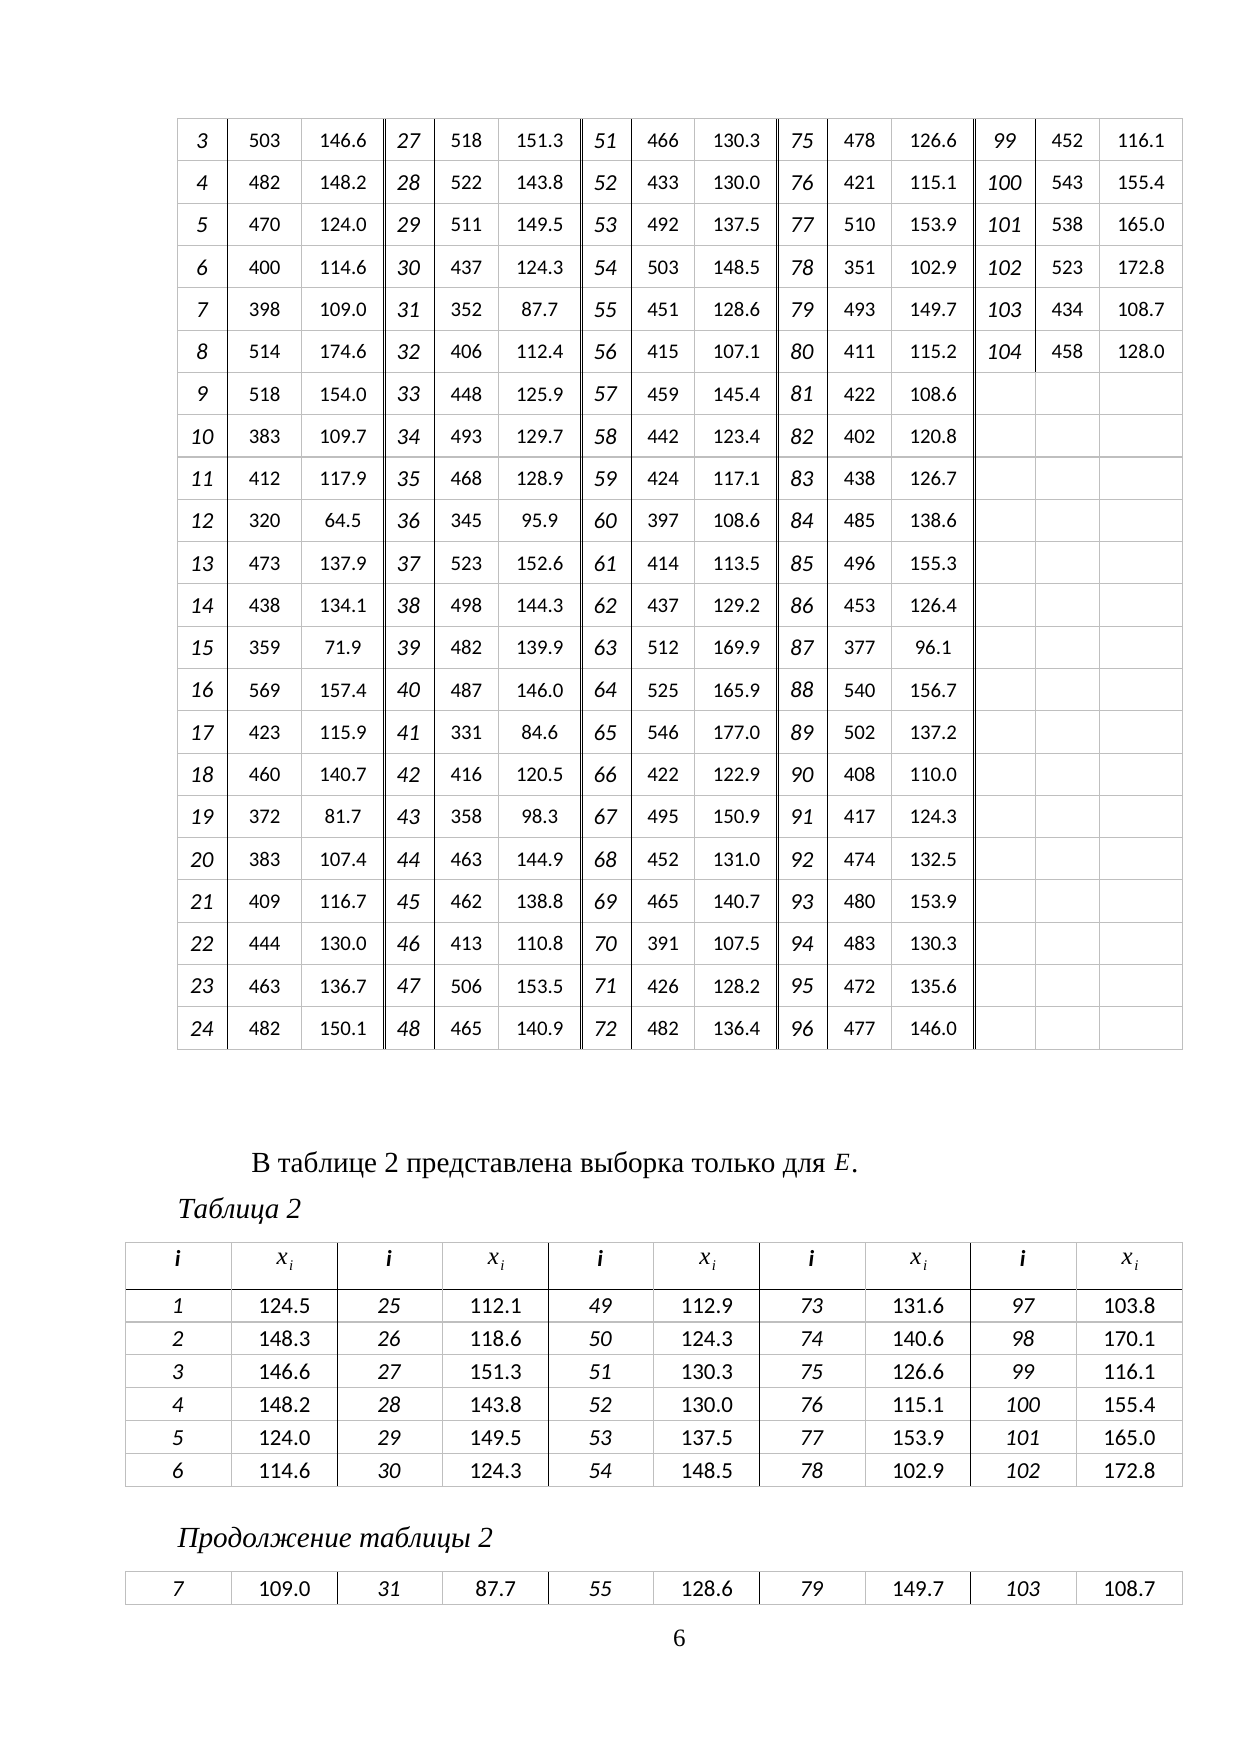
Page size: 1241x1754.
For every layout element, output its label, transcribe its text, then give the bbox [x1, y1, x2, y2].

table_cell 482 [228, 161, 301, 203]
table_cell 77 [760, 1421, 865, 1453]
table_cell 129.7 [499, 415, 580, 456]
table_cell [1100, 373, 1182, 414]
table_cell 512 [632, 627, 694, 668]
table_cell 444 [228, 923, 301, 964]
table_cell 96.1 [892, 627, 973, 668]
table_cell 433 [632, 161, 694, 203]
table_cell 157.4 [302, 669, 383, 710]
table_cell 150.9 [695, 796, 776, 837]
table_cell 16 [178, 669, 227, 710]
table_cell 465 [632, 880, 694, 922]
table_cell 117.1 [695, 458, 776, 499]
table_cell [1036, 669, 1099, 710]
table_cell 122.9 [695, 754, 776, 795]
table_cell 51 [549, 1355, 653, 1387]
table_cell 109.7 [302, 415, 383, 456]
table_cell 474 [828, 838, 891, 879]
table_cell 398 [228, 288, 301, 329]
text Таблица 2 [177, 1191, 1181, 1225]
table_cell 20 [178, 838, 227, 879]
table_header i [126, 1243, 231, 1288]
table_cell 30 [386, 246, 434, 287]
table_cell 146.6 [232, 1355, 337, 1387]
table_cell 115.2 [892, 331, 973, 372]
table_header 151.3 [499, 119, 580, 160]
table_cell 139.9 [499, 627, 580, 668]
table_header i [971, 1243, 1076, 1288]
table_cell [1036, 754, 1099, 795]
table_cell 59 [583, 458, 631, 499]
table_cell 130.0 [654, 1388, 759, 1420]
table_cell 130.3 [892, 923, 973, 964]
table_cell 140.7 [302, 754, 383, 795]
table_cell 477 [828, 1007, 891, 1048]
table_cell 149.7 [892, 288, 973, 329]
table_cell 148.5 [695, 246, 776, 287]
table_header 466 [632, 119, 694, 160]
table_cell 124.3 [443, 1454, 548, 1486]
table_cell 118.6 [443, 1323, 548, 1354]
table_cell 109.0 [302, 288, 383, 329]
table_cell 4 [126, 1388, 231, 1420]
table_cell 472 [828, 965, 891, 1006]
table_cell [1100, 965, 1182, 1006]
table_header 130.3 [695, 119, 776, 160]
table_header 126.6 [892, 119, 973, 160]
table_cell 1 [126, 1290, 231, 1321]
table_cell 53 [549, 1421, 653, 1453]
table_cell 359 [228, 627, 301, 668]
table_cell 169.9 [695, 627, 776, 668]
table_cell 463 [228, 965, 301, 1006]
table_cell 79 [779, 288, 827, 329]
table_cell 102.9 [892, 246, 973, 287]
table_cell [1100, 458, 1182, 499]
table_cell 165.0 [1100, 204, 1182, 245]
table_cell 126.6 [866, 1355, 970, 1387]
table_cell 149.5 [499, 204, 580, 245]
table_cell [1100, 711, 1182, 752]
table_cell 134.1 [302, 584, 383, 626]
table_cell 28 [386, 161, 434, 203]
table_cell 40 [386, 669, 434, 710]
table_cell 148.2 [232, 1388, 337, 1420]
table_cell 76 [779, 161, 827, 203]
table_cell 485 [828, 500, 891, 541]
table_cell 451 [632, 288, 694, 329]
table_cell 88 [779, 669, 827, 710]
table_cell 411 [828, 331, 891, 372]
table_cell [1100, 838, 1182, 879]
table_cell 5 [178, 204, 227, 245]
table_cell 92 [779, 838, 827, 879]
table_cell 29 [386, 204, 434, 245]
table_cell 453 [828, 584, 891, 626]
table_cell 6 [126, 1454, 231, 1486]
table_cell 480 [828, 880, 891, 922]
table_cell 81 [779, 373, 827, 414]
table_cell 103.8 [1077, 1290, 1182, 1321]
table_cell 5 [126, 1421, 231, 1453]
table_cell 135.6 [892, 965, 973, 1006]
table_cell [1036, 965, 1099, 1006]
table_cell 66 [583, 754, 631, 795]
table_cell 468 [435, 458, 498, 499]
table_cell 80 [779, 331, 827, 372]
table_cell 95 [779, 965, 827, 1006]
table_cell 165.0 [1077, 1421, 1182, 1453]
table_header 55 [549, 1572, 653, 1604]
table_cell 78 [779, 246, 827, 287]
table_cell 502 [828, 711, 891, 752]
table_cell 107.4 [302, 838, 383, 879]
table_cell 2 [126, 1323, 231, 1354]
table_cell 124.0 [302, 204, 383, 245]
table_cell 27 [338, 1355, 442, 1387]
table_cell 43 [386, 796, 434, 837]
table_cell 45 [386, 880, 434, 922]
table_cell 103 [976, 288, 1035, 329]
table_cell 470 [228, 204, 301, 245]
table_cell 101 [971, 1421, 1076, 1453]
table_header 108.7 [1077, 1572, 1182, 1604]
table_cell 487 [435, 669, 498, 710]
table_cell 137.5 [654, 1421, 759, 1453]
table_cell 442 [632, 415, 694, 456]
table_cell 60 [583, 500, 631, 541]
table_cell 108.6 [892, 373, 973, 414]
table_cell 165.9 [695, 669, 776, 710]
table_cell 569 [228, 669, 301, 710]
table_cell 49 [549, 1290, 653, 1321]
table_cell 482 [435, 627, 498, 668]
table_cell [1036, 711, 1099, 752]
table_cell [1036, 584, 1099, 626]
table_header [654, 1243, 759, 1288]
table_cell 3 [126, 1355, 231, 1387]
table_cell [976, 965, 1035, 1006]
table_cell 496 [828, 542, 891, 583]
table_cell 144.3 [499, 584, 580, 626]
table_cell 460 [228, 754, 301, 795]
table_cell 437 [632, 584, 694, 626]
table_header 99 [976, 119, 1035, 160]
table_cell 107.1 [695, 331, 776, 372]
table_cell 518 [228, 373, 301, 414]
table_cell 120.8 [892, 415, 973, 456]
table_cell 140.7 [695, 880, 776, 922]
table_cell 423 [228, 711, 301, 752]
table_cell 413 [435, 923, 498, 964]
table_cell 437 [435, 246, 498, 287]
table_cell 11 [178, 458, 227, 499]
table_cell 153.9 [892, 880, 973, 922]
table_cell 77 [779, 204, 827, 245]
table_cell 143.8 [443, 1388, 548, 1420]
table_cell 104 [976, 331, 1035, 372]
table_cell 90 [779, 754, 827, 795]
table_cell 137.5 [695, 204, 776, 245]
table_cell 128.6 [695, 288, 776, 329]
table_cell 421 [828, 161, 891, 203]
table_cell 128.9 [499, 458, 580, 499]
table_cell 130.0 [302, 923, 383, 964]
table_cell 154.0 [302, 373, 383, 414]
table_cell 148.3 [232, 1323, 337, 1354]
table_cell 482 [228, 1007, 301, 1048]
table_cell [976, 754, 1035, 795]
table_cell [1100, 500, 1182, 541]
table_cell 506 [435, 965, 498, 1006]
table_cell 546 [632, 711, 694, 752]
table_cell 138.6 [892, 500, 973, 541]
table_cell 98.3 [499, 796, 580, 837]
table_cell 151.3 [443, 1355, 548, 1387]
table_cell 136.4 [695, 1007, 776, 1048]
table_cell 69 [583, 880, 631, 922]
table_cell 4 [178, 161, 227, 203]
table_cell 64.5 [302, 500, 383, 541]
table_cell 115.1 [866, 1388, 970, 1420]
table_header 518 [435, 119, 498, 160]
table_cell 438 [228, 584, 301, 626]
table_cell 19 [178, 796, 227, 837]
table_cell 95.9 [499, 500, 580, 541]
table_cell 115.1 [892, 161, 973, 203]
table_cell 62 [583, 584, 631, 626]
table_cell 26 [338, 1323, 442, 1354]
table_cell 65 [583, 711, 631, 752]
table_cell 377 [828, 627, 891, 668]
table_cell 124.0 [232, 1421, 337, 1453]
table_cell 150.1 [302, 1007, 383, 1048]
table_cell 12 [178, 500, 227, 541]
table_cell 115.9 [302, 711, 383, 752]
table_cell 372 [228, 796, 301, 837]
table_cell [976, 500, 1035, 541]
table_cell 47 [386, 965, 434, 1006]
table_cell 473 [228, 542, 301, 583]
table_cell 57 [583, 373, 631, 414]
table_cell 44 [386, 838, 434, 879]
table_cell 15 [178, 627, 227, 668]
table_cell [976, 838, 1035, 879]
table_cell 493 [435, 415, 498, 456]
table_cell [1036, 415, 1099, 456]
table_cell 35 [386, 458, 434, 499]
table_header i [338, 1243, 442, 1288]
table_cell 22 [178, 923, 227, 964]
table_cell 71.9 [302, 627, 383, 668]
table_cell 177.0 [695, 711, 776, 752]
table_cell 52 [549, 1388, 653, 1420]
table_cell 98 [971, 1323, 1076, 1354]
table_cell [1100, 880, 1182, 922]
table_cell 358 [435, 796, 498, 837]
table_cell 100 [971, 1388, 1076, 1420]
table_cell 125.9 [499, 373, 580, 414]
table_cell [976, 415, 1035, 456]
table_cell 331 [435, 711, 498, 752]
table_cell 61 [583, 542, 631, 583]
table_cell 145.4 [695, 373, 776, 414]
table_cell 21 [178, 880, 227, 922]
table_header 27 [386, 119, 434, 160]
table_cell 89 [779, 711, 827, 752]
table_cell 124.3 [499, 246, 580, 287]
table_cell 156.7 [892, 669, 973, 710]
table_cell 39 [386, 627, 434, 668]
table_cell 110.8 [499, 923, 580, 964]
table_cell 510 [828, 204, 891, 245]
table_cell 409 [228, 880, 301, 922]
table_cell 78 [760, 1454, 865, 1486]
table_header 478 [828, 119, 891, 160]
table_cell 73 [760, 1290, 865, 1321]
table_cell 68 [583, 838, 631, 879]
table_cell 462 [435, 880, 498, 922]
table_cell 422 [632, 754, 694, 795]
table_cell 138.8 [499, 880, 580, 922]
table_cell 24 [178, 1007, 227, 1048]
table_cell 152.6 [499, 542, 580, 583]
table_cell 107.5 [695, 923, 776, 964]
table_cell 124.3 [892, 796, 973, 837]
table_header 75 [779, 119, 827, 160]
table_cell 114.6 [302, 246, 383, 287]
table_cell 52 [583, 161, 631, 203]
table_cell 523 [435, 542, 498, 583]
table_cell [1036, 838, 1099, 879]
table_cell 72 [583, 1007, 631, 1048]
table_cell 438 [828, 458, 891, 499]
table_cell 126.7 [892, 458, 973, 499]
table_header 31 [338, 1572, 442, 1604]
table_cell [1100, 542, 1182, 583]
table_cell [976, 1007, 1035, 1048]
table_cell 81.7 [302, 796, 383, 837]
table_cell 434 [1036, 288, 1099, 329]
table_header 149.7 [866, 1572, 970, 1604]
table_cell 498 [435, 584, 498, 626]
table_cell [1100, 923, 1182, 964]
table_cell 463 [435, 838, 498, 879]
table_cell 55 [583, 288, 631, 329]
table_header 503 [228, 119, 301, 160]
table_cell [1036, 500, 1099, 541]
table_cell 137.9 [302, 542, 383, 583]
table_cell 53 [583, 204, 631, 245]
table_cell 416 [435, 754, 498, 795]
table_header 109.0 [232, 1572, 337, 1604]
table_header 103 [971, 1572, 1076, 1604]
table_cell 116.7 [302, 880, 383, 922]
table_cell 84.6 [499, 711, 580, 752]
table_cell 397 [632, 500, 694, 541]
table_cell 101 [976, 204, 1035, 245]
table_cell 54 [549, 1454, 653, 1486]
table_cell 91 [779, 796, 827, 837]
table_cell 102 [971, 1454, 1076, 1486]
table_cell [1036, 542, 1099, 583]
table_cell 50 [549, 1323, 653, 1354]
table_cell 108.7 [1100, 288, 1182, 329]
table_cell 174.6 [302, 331, 383, 372]
table_cell [1100, 627, 1182, 668]
table_cell 412 [228, 458, 301, 499]
table_cell 143.8 [499, 161, 580, 203]
table_cell [976, 458, 1035, 499]
table_cell 146.0 [892, 1007, 973, 1048]
table_header 452 [1036, 119, 1099, 160]
table_cell 402 [828, 415, 891, 456]
table_cell 10 [178, 415, 227, 456]
table_cell 71 [583, 965, 631, 1006]
table_cell 424 [632, 458, 694, 499]
table_cell 29 [338, 1421, 442, 1453]
table_cell [1100, 669, 1182, 710]
table_cell 9 [178, 373, 227, 414]
table_cell 129.2 [695, 584, 776, 626]
table_cell 46 [386, 923, 434, 964]
table_cell 495 [632, 796, 694, 837]
table_cell 383 [228, 415, 301, 456]
table_cell 426 [632, 965, 694, 1006]
table_cell 148.5 [654, 1454, 759, 1486]
table_cell 465 [435, 1007, 498, 1048]
table_cell 153.5 [499, 965, 580, 1006]
table_cell 124.3 [654, 1323, 759, 1354]
table_cell 114.6 [232, 1454, 337, 1486]
table_cell 8 [178, 331, 227, 372]
table_cell 391 [632, 923, 694, 964]
table_cell 63 [583, 627, 631, 668]
table_cell 123.4 [695, 415, 776, 456]
table_cell 7 [178, 288, 227, 329]
table_cell 85 [779, 542, 827, 583]
table_header 51 [583, 119, 631, 160]
table_cell 117.9 [302, 458, 383, 499]
table_cell 93 [779, 880, 827, 922]
text Продолжение таблицы 2 [177, 1521, 1181, 1554]
table_cell 352 [435, 288, 498, 329]
table_cell 82 [779, 415, 827, 456]
table_cell [976, 669, 1035, 710]
table_cell 13 [178, 542, 227, 583]
table_cell [1036, 458, 1099, 499]
table_header 116.1 [1100, 119, 1182, 160]
table_cell 383 [228, 838, 301, 879]
table_cell [1036, 627, 1099, 668]
table_cell 112.1 [443, 1290, 548, 1321]
table_cell 448 [435, 373, 498, 414]
table_cell 87.7 [499, 288, 580, 329]
table_cell [1036, 796, 1099, 837]
table_header 87.7 [443, 1572, 548, 1604]
table_cell [1100, 754, 1182, 795]
table_cell 94 [779, 923, 827, 964]
table_cell 102 [976, 246, 1035, 287]
table_cell 172.8 [1100, 246, 1182, 287]
table_cell 128.2 [695, 965, 776, 1006]
table_cell 99 [971, 1355, 1076, 1387]
table_cell 155.4 [1100, 161, 1182, 203]
table_cell 132.5 [892, 838, 973, 879]
table_cell 137.2 [892, 711, 973, 752]
table_header [866, 1243, 970, 1288]
table_cell 83 [779, 458, 827, 499]
table_cell 58 [583, 415, 631, 456]
table_cell 42 [386, 754, 434, 795]
table_cell 131.0 [695, 838, 776, 879]
table_cell 18 [178, 754, 227, 795]
table_cell 32 [386, 331, 434, 372]
text В таблице 2 представлена выборка только для . [177, 1145, 1181, 1179]
table_cell 48 [386, 1007, 434, 1048]
table_cell [976, 796, 1035, 837]
table_cell 126.4 [892, 584, 973, 626]
table_cell 64 [583, 669, 631, 710]
table_cell 41 [386, 711, 434, 752]
table_cell 97 [971, 1290, 1076, 1321]
table_cell 136.7 [302, 965, 383, 1006]
table_cell 408 [828, 754, 891, 795]
table_cell 525 [632, 669, 694, 710]
table_cell [1036, 1007, 1099, 1048]
table_cell 415 [632, 331, 694, 372]
table_cell 514 [228, 331, 301, 372]
table_cell [976, 923, 1035, 964]
table_header [1077, 1243, 1182, 1288]
table_cell 84 [779, 500, 827, 541]
table_cell 76 [760, 1388, 865, 1420]
table_cell 400 [228, 246, 301, 287]
table_cell 170.1 [1077, 1323, 1182, 1354]
table_cell 36 [386, 500, 434, 541]
table_cell [1036, 880, 1099, 922]
table_cell 33 [386, 373, 434, 414]
table_cell 112.9 [654, 1290, 759, 1321]
table_cell 110.0 [892, 754, 973, 795]
table_cell 146.0 [499, 669, 580, 710]
table_cell 86 [779, 584, 827, 626]
table_cell 155.3 [892, 542, 973, 583]
table_cell 417 [828, 796, 891, 837]
table_header 3 [178, 119, 227, 160]
table_cell 172.8 [1077, 1454, 1182, 1486]
table_cell 452 [632, 838, 694, 879]
table_cell 56 [583, 331, 631, 372]
table_cell 320 [228, 500, 301, 541]
table_cell 345 [435, 500, 498, 541]
table_cell 96 [779, 1007, 827, 1048]
table_cell 17 [178, 711, 227, 752]
table_cell 414 [632, 542, 694, 583]
table_cell 120.5 [499, 754, 580, 795]
table_header i [760, 1243, 865, 1288]
table_cell 67 [583, 796, 631, 837]
table_cell 112.4 [499, 331, 580, 372]
table_cell 113.5 [695, 542, 776, 583]
table_cell 130.3 [654, 1355, 759, 1387]
table_cell 149.5 [443, 1421, 548, 1453]
table_cell 155.4 [1077, 1388, 1182, 1420]
table_cell 38 [386, 584, 434, 626]
table_header i [549, 1243, 653, 1288]
table_cell [976, 627, 1035, 668]
table_cell 543 [1036, 161, 1099, 203]
table_cell 458 [1036, 331, 1099, 372]
table_cell [976, 880, 1035, 922]
table_cell 100 [976, 161, 1035, 203]
table_cell 30 [338, 1454, 442, 1486]
table_cell 522 [435, 161, 498, 203]
table_cell 116.1 [1077, 1355, 1182, 1387]
table_cell [1036, 923, 1099, 964]
table_cell 34 [386, 415, 434, 456]
table_header 79 [760, 1572, 865, 1604]
table_cell [1100, 796, 1182, 837]
table_cell 23 [178, 965, 227, 1006]
table_cell 148.2 [302, 161, 383, 203]
table_cell 153.9 [892, 204, 973, 245]
table_header 128.6 [654, 1572, 759, 1604]
table_header [232, 1243, 337, 1288]
table_cell [1100, 415, 1182, 456]
table_cell 128.0 [1100, 331, 1182, 372]
table_cell [976, 542, 1035, 583]
table_cell 483 [828, 923, 891, 964]
table_cell 140.6 [866, 1323, 970, 1354]
table_cell 140.9 [499, 1007, 580, 1048]
table_cell [1036, 373, 1099, 414]
table_cell 131.6 [866, 1290, 970, 1321]
table_cell 54 [583, 246, 631, 287]
table_header 7 [126, 1572, 231, 1604]
table_cell 87 [779, 627, 827, 668]
table_cell 108.6 [695, 500, 776, 541]
table_cell 74 [760, 1323, 865, 1354]
table_cell [976, 584, 1035, 626]
table_cell 540 [828, 669, 891, 710]
table_cell 31 [386, 288, 434, 329]
table_cell 503 [632, 246, 694, 287]
table_cell 153.9 [866, 1421, 970, 1453]
table_cell 124.5 [232, 1290, 337, 1321]
table_cell 130.0 [695, 161, 776, 203]
table_cell 482 [632, 1007, 694, 1048]
table_cell 493 [828, 288, 891, 329]
table_cell [1100, 584, 1182, 626]
table_header 146.6 [302, 119, 383, 160]
table_cell 538 [1036, 204, 1099, 245]
table_cell 37 [386, 542, 434, 583]
table_cell 25 [338, 1290, 442, 1321]
table_cell 70 [583, 923, 631, 964]
table_cell 406 [435, 331, 498, 372]
table_cell 14 [178, 584, 227, 626]
table_cell 6 [178, 246, 227, 287]
table_cell 459 [632, 373, 694, 414]
table_cell 511 [435, 204, 498, 245]
table_cell 102.9 [866, 1454, 970, 1486]
table_cell [976, 373, 1035, 414]
table_header [443, 1243, 548, 1288]
table_cell 144.9 [499, 838, 580, 879]
table_cell 351 [828, 246, 891, 287]
table_cell 28 [338, 1388, 442, 1420]
table_cell 492 [632, 204, 694, 245]
table_cell 422 [828, 373, 891, 414]
table_cell 523 [1036, 246, 1099, 287]
table_cell [1100, 1007, 1182, 1048]
table_cell [976, 711, 1035, 752]
table_cell 75 [760, 1355, 865, 1387]
